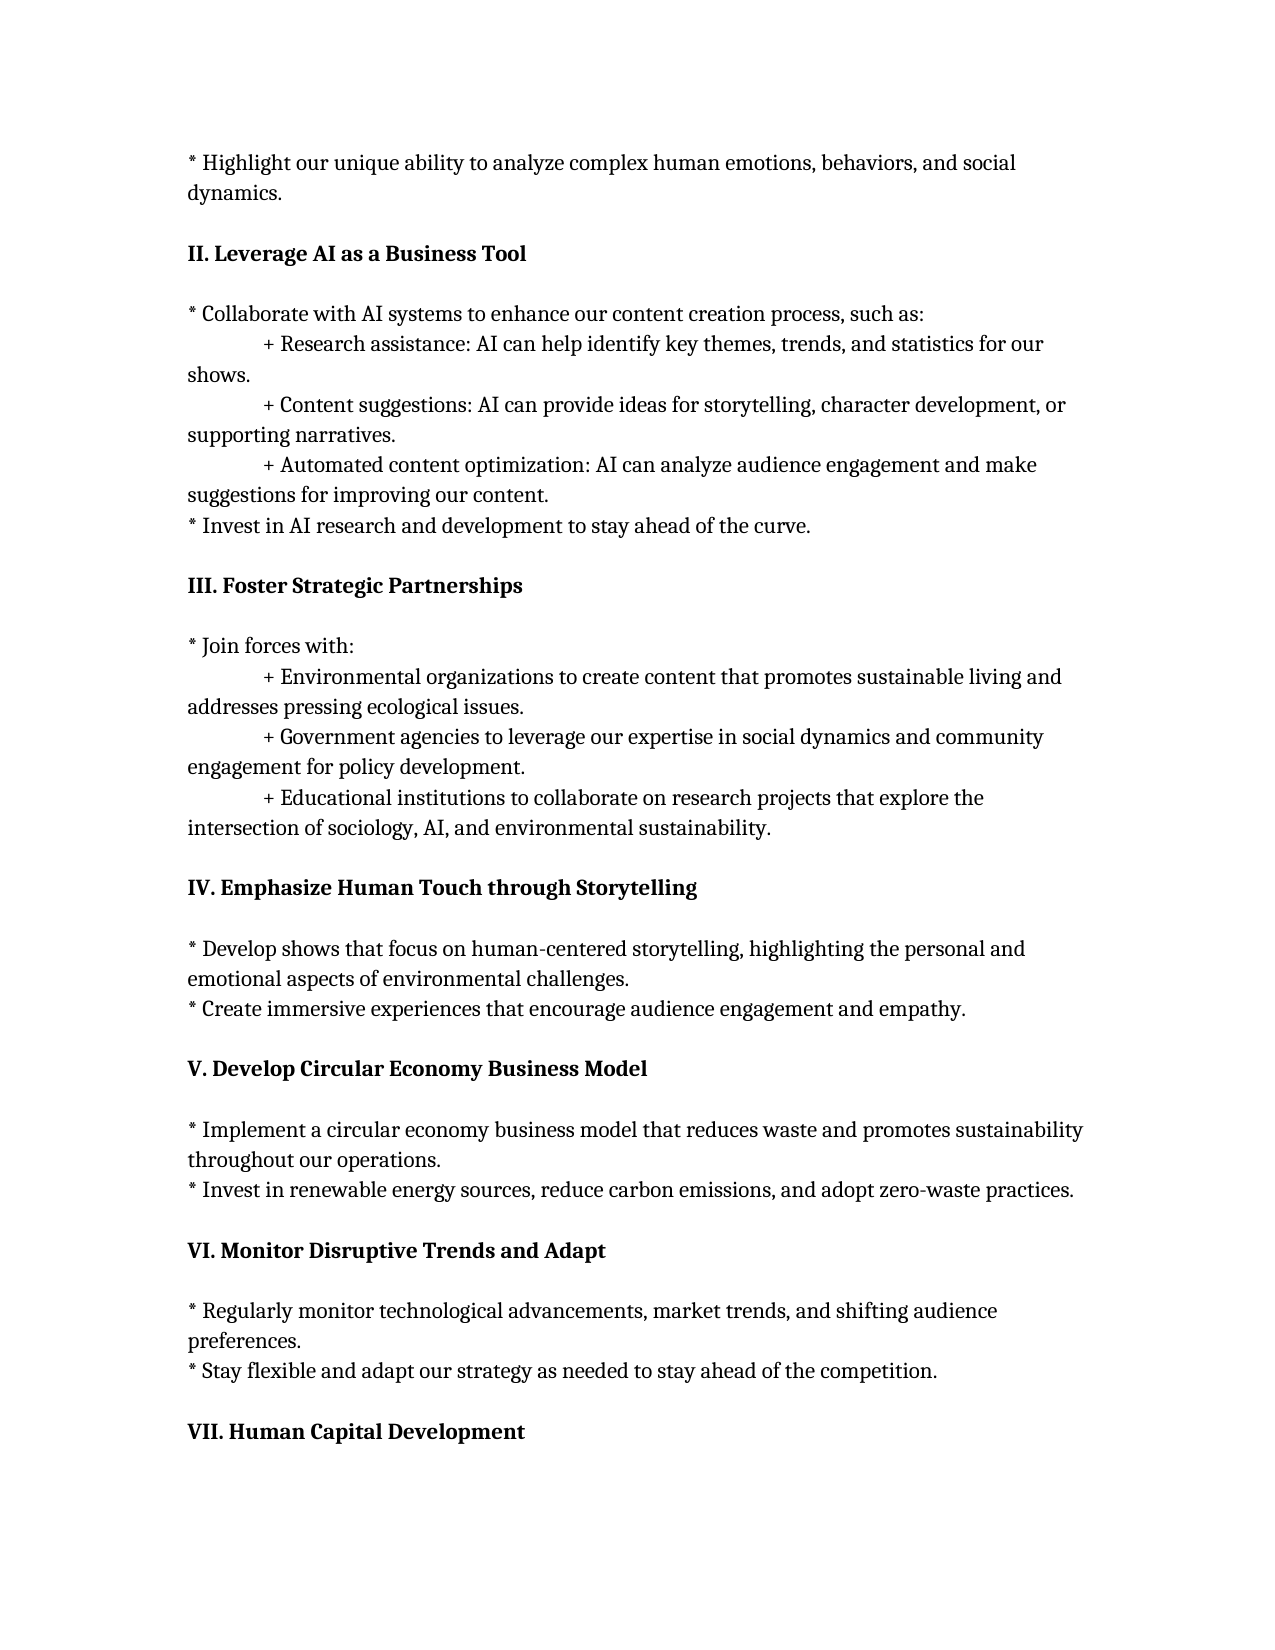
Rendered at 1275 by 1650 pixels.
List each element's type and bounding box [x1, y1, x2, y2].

text [187, 150, 1087, 1475]
